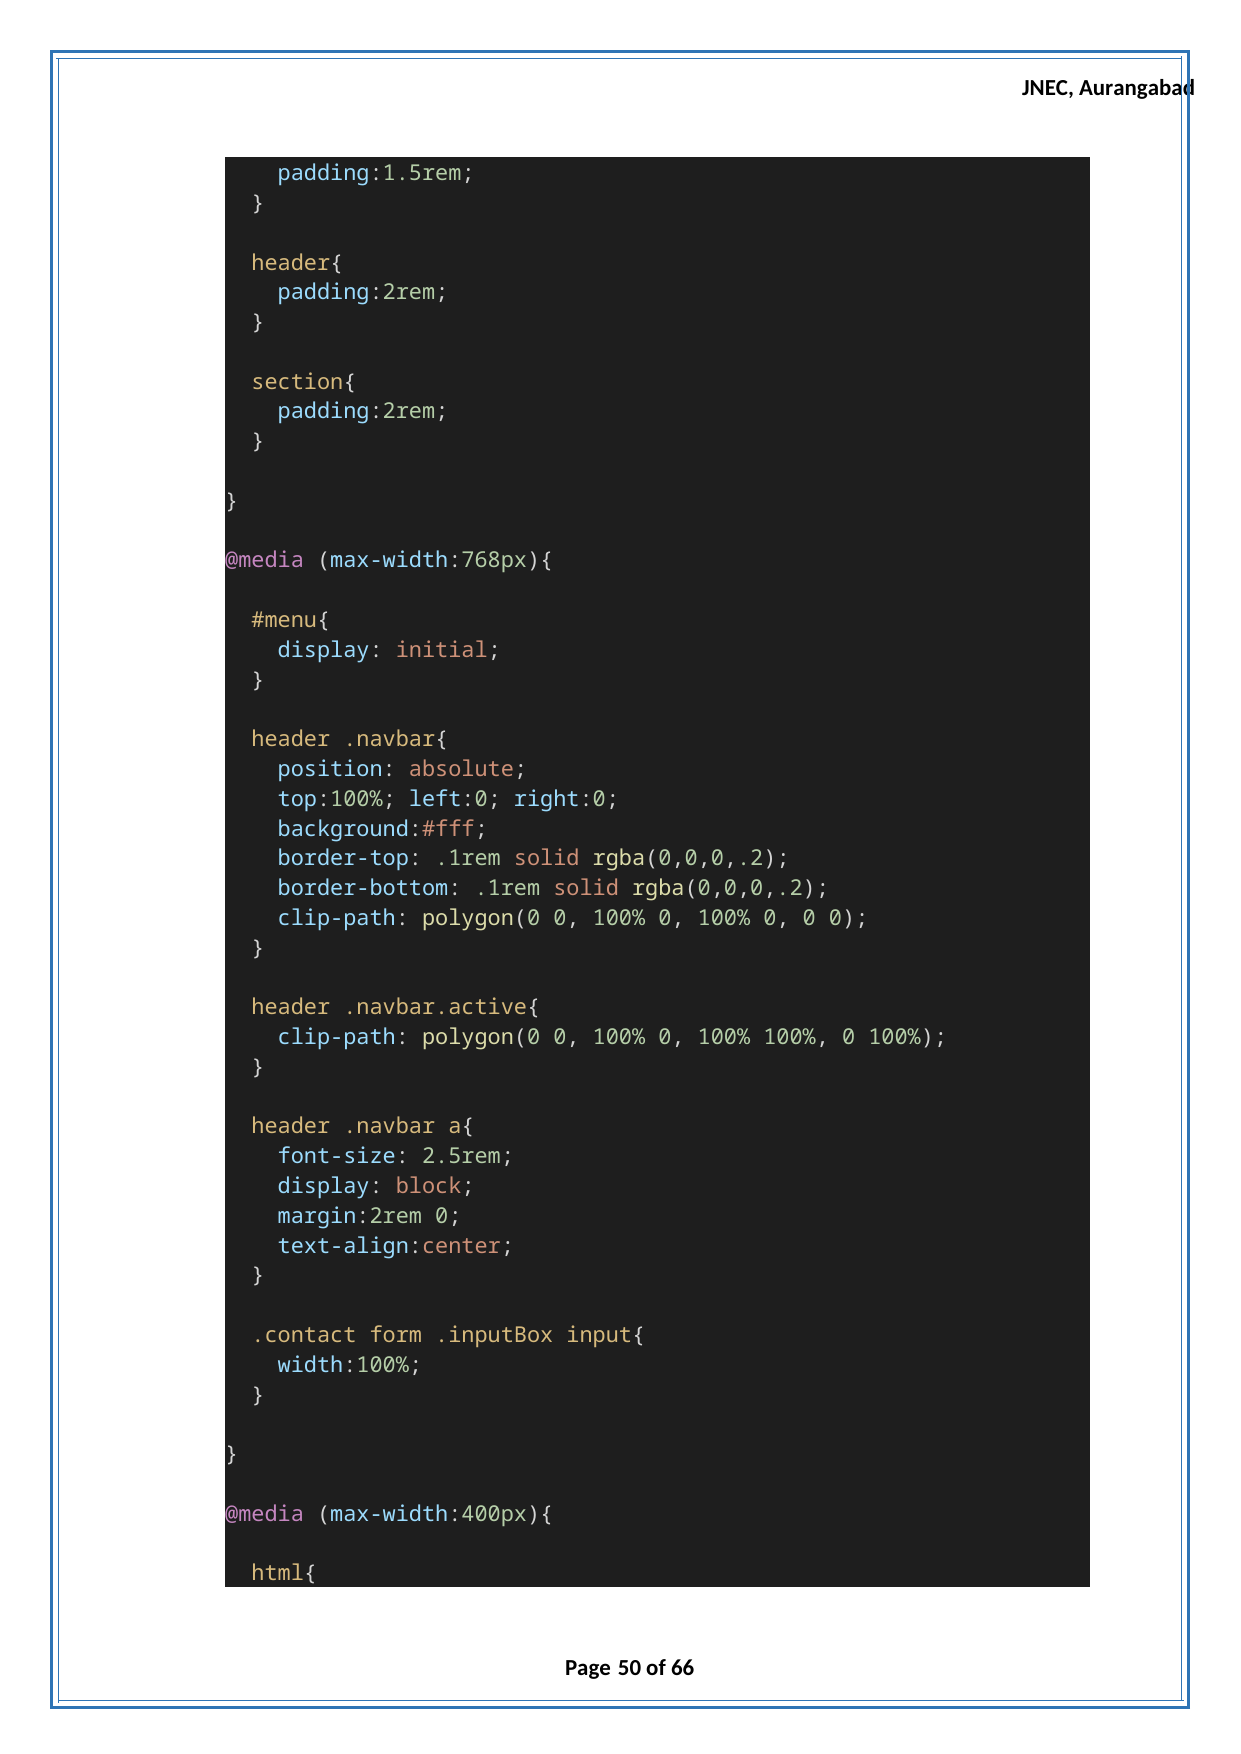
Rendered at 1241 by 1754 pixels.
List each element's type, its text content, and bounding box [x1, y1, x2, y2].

text @media (max-width:768px){ [225, 544, 1090, 574]
text } [225, 932, 1090, 961]
text padding:2rem; [225, 276, 1090, 306]
text #menu{ [225, 604, 1090, 634]
text background:#fff; [225, 812, 1090, 842]
text header .navbar a{ [225, 1110, 1090, 1140]
text } [225, 306, 1090, 336]
text border-bottom: .1rem solid rgba(0,0,0,.2); [225, 872, 1090, 902]
text section{ [225, 366, 1090, 395]
text padding:2rem; [225, 395, 1090, 425]
text text-align:center; [225, 1229, 1090, 1259]
text } [225, 1378, 1090, 1408]
text @media (max-width:400px){ [225, 1498, 1090, 1527]
text top:100%; left:0; right:0; [225, 783, 1090, 812]
text clip-path: polygon(0 0, 100% 0, 100% 100%, 0 100%); [225, 1021, 1090, 1051]
text html{ [225, 1557, 1090, 1587]
text } [225, 485, 1090, 514]
text } [225, 1051, 1090, 1081]
text clip-path: polygon(0 0, 100% 0, 100% 0, 0 0); [225, 902, 1090, 932]
text padding:1.5rem; [225, 157, 1090, 187]
text margin:2rem 0; [225, 1200, 1090, 1229]
text } [225, 1259, 1090, 1289]
text } [225, 663, 1090, 693]
text font-size: 2.5rem; [225, 1140, 1090, 1170]
text } [225, 425, 1090, 455]
text header{ [225, 246, 1090, 276]
text position: absolute; [225, 753, 1090, 783]
text } [225, 1438, 1090, 1468]
text display: block; [225, 1170, 1090, 1200]
text width:100%; [225, 1349, 1090, 1378]
text display: initial; [225, 634, 1090, 663]
text header .navbar{ [225, 723, 1090, 753]
text header .navbar.active{ [225, 991, 1090, 1021]
text .contact form .inputBox input{ [225, 1319, 1090, 1349]
text border-top: .1rem solid rgba(0,0,0,.2); [225, 842, 1090, 872]
text } [225, 187, 1090, 217]
